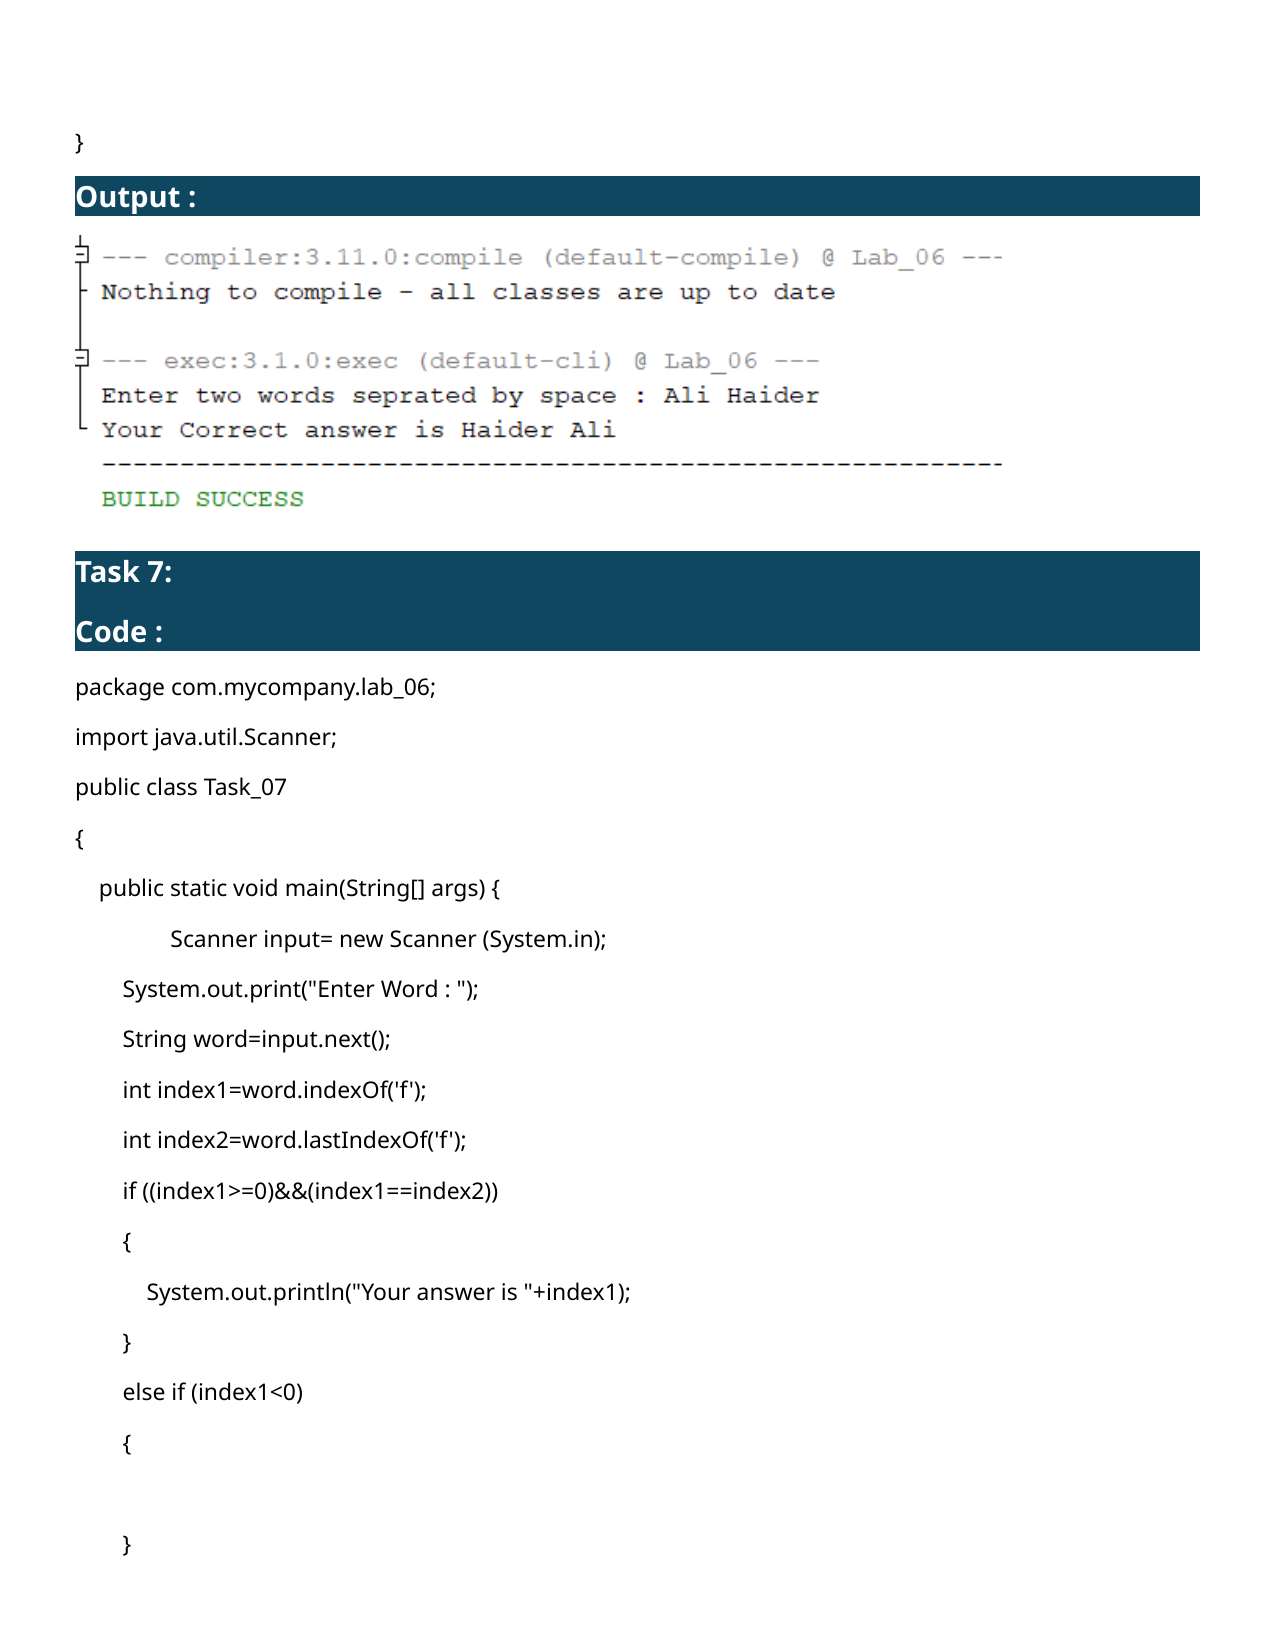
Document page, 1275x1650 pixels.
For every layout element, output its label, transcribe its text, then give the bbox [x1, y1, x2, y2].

text import java.util.Scanner; [75, 721, 1200, 752]
text Task 7: [75, 551, 1200, 591]
text if ((index1>=0)&&(index1==index2)) [75, 1174, 1200, 1206]
text String word=input.next(); [75, 1023, 1200, 1054]
picture [75, 235, 1002, 533]
text Scanner input= new Scanner (System.in); [75, 922, 1200, 954]
text System.out.print("Enter Word : "); [75, 973, 1200, 1004]
text Code : [75, 611, 1200, 651]
text System.out.println("Your answer is "+index1); [75, 1275, 1200, 1307]
text int index2=word.lastIndexOf('f'); [75, 1124, 1200, 1155]
text } [75, 125, 1200, 157]
text Output : [75, 176, 1200, 216]
text } [75, 1326, 1200, 1357]
text int index1=word.indexOf('f'); [75, 1074, 1200, 1105]
text else if (index1<0) [75, 1376, 1200, 1407]
text public class Task_07 [75, 771, 1200, 802]
text { [75, 822, 1200, 853]
text public static void main(String[] args) { [75, 872, 1200, 903]
text package com.mycompany.lab_06; [75, 670, 1200, 702]
text { [75, 1427, 1200, 1458]
text } [75, 1527, 1200, 1559]
text { [75, 1225, 1200, 1256]
